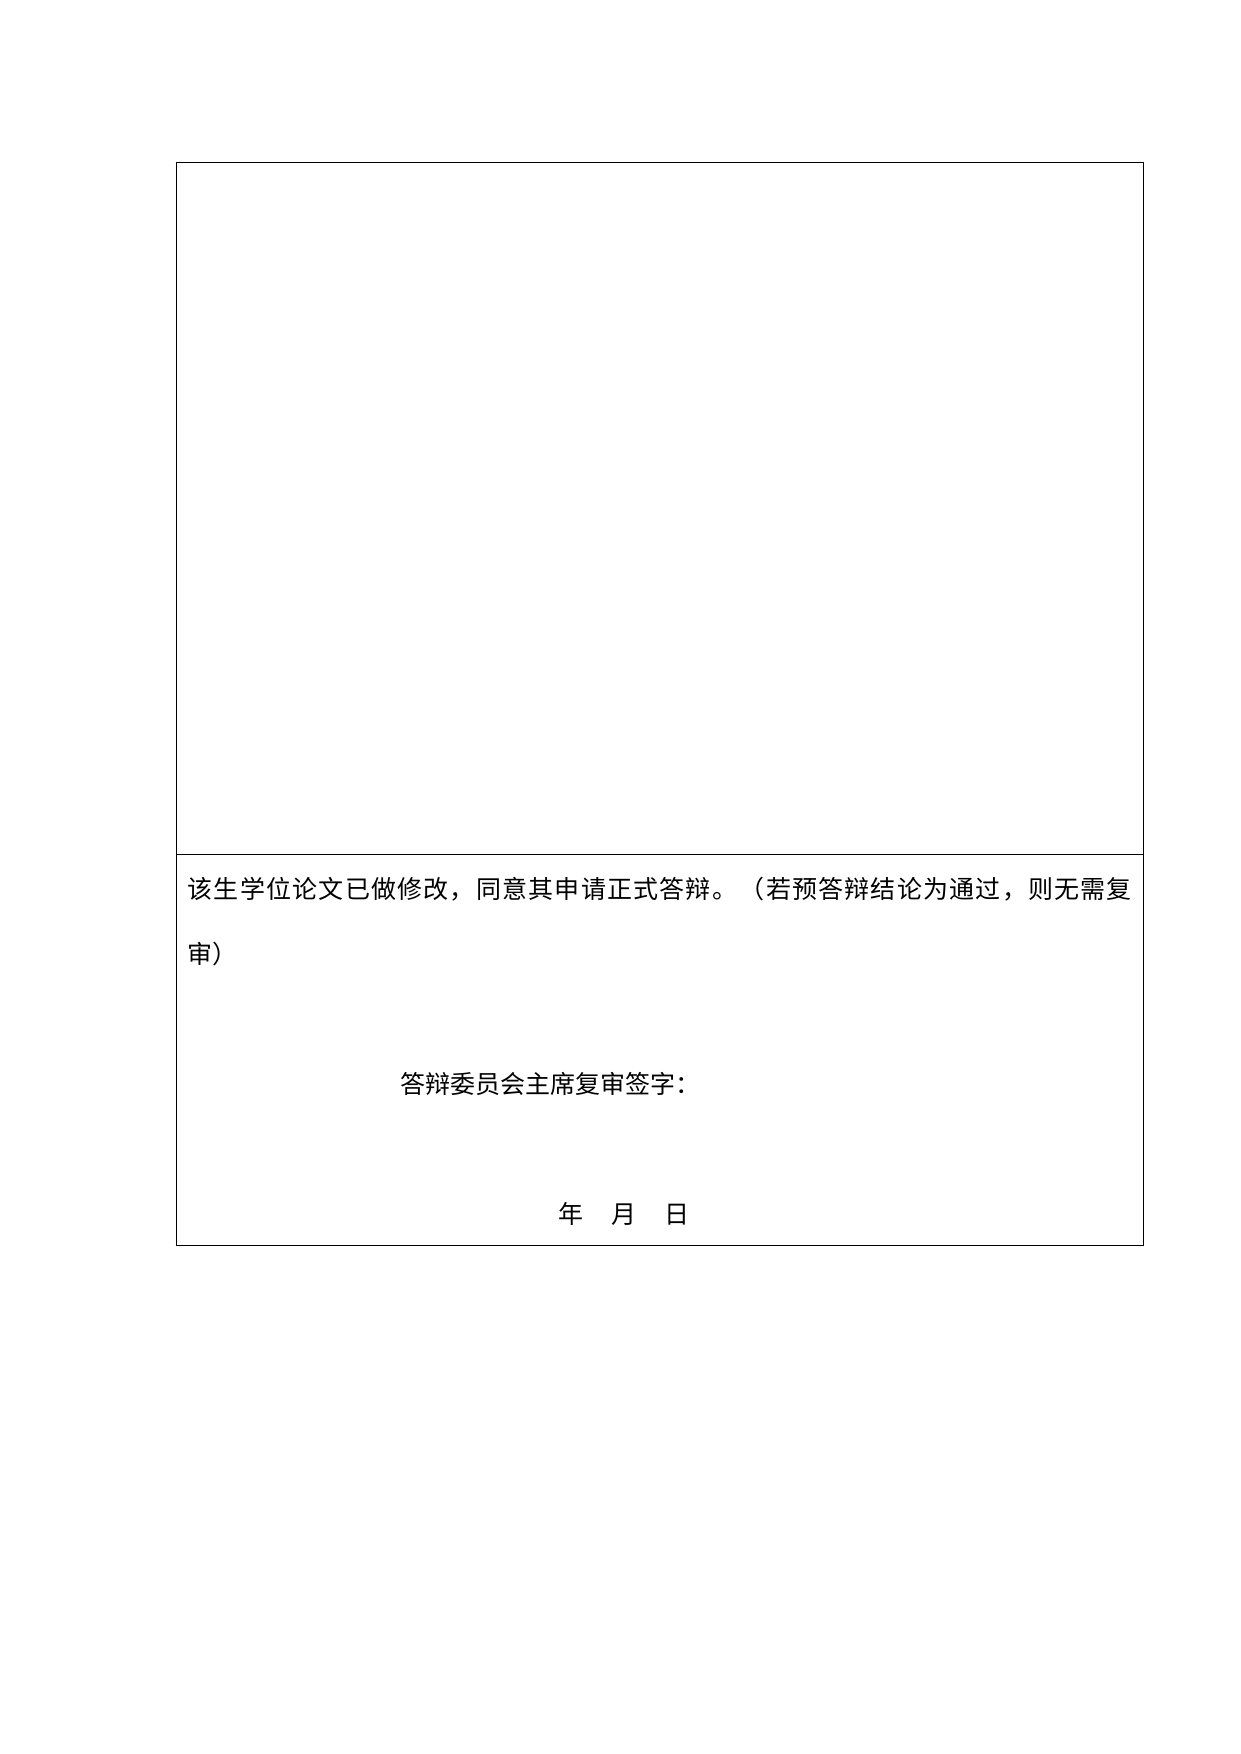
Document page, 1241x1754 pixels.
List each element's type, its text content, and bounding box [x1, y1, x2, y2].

table_cell [177, 163, 1143, 854]
table_cell 该生学位论文已做修改，同意其申请正式答辩。（若预答辩结论为通过，则无需复审） 答辩委员会主席复审签字： 年 月 日 [177, 855, 1143, 1245]
